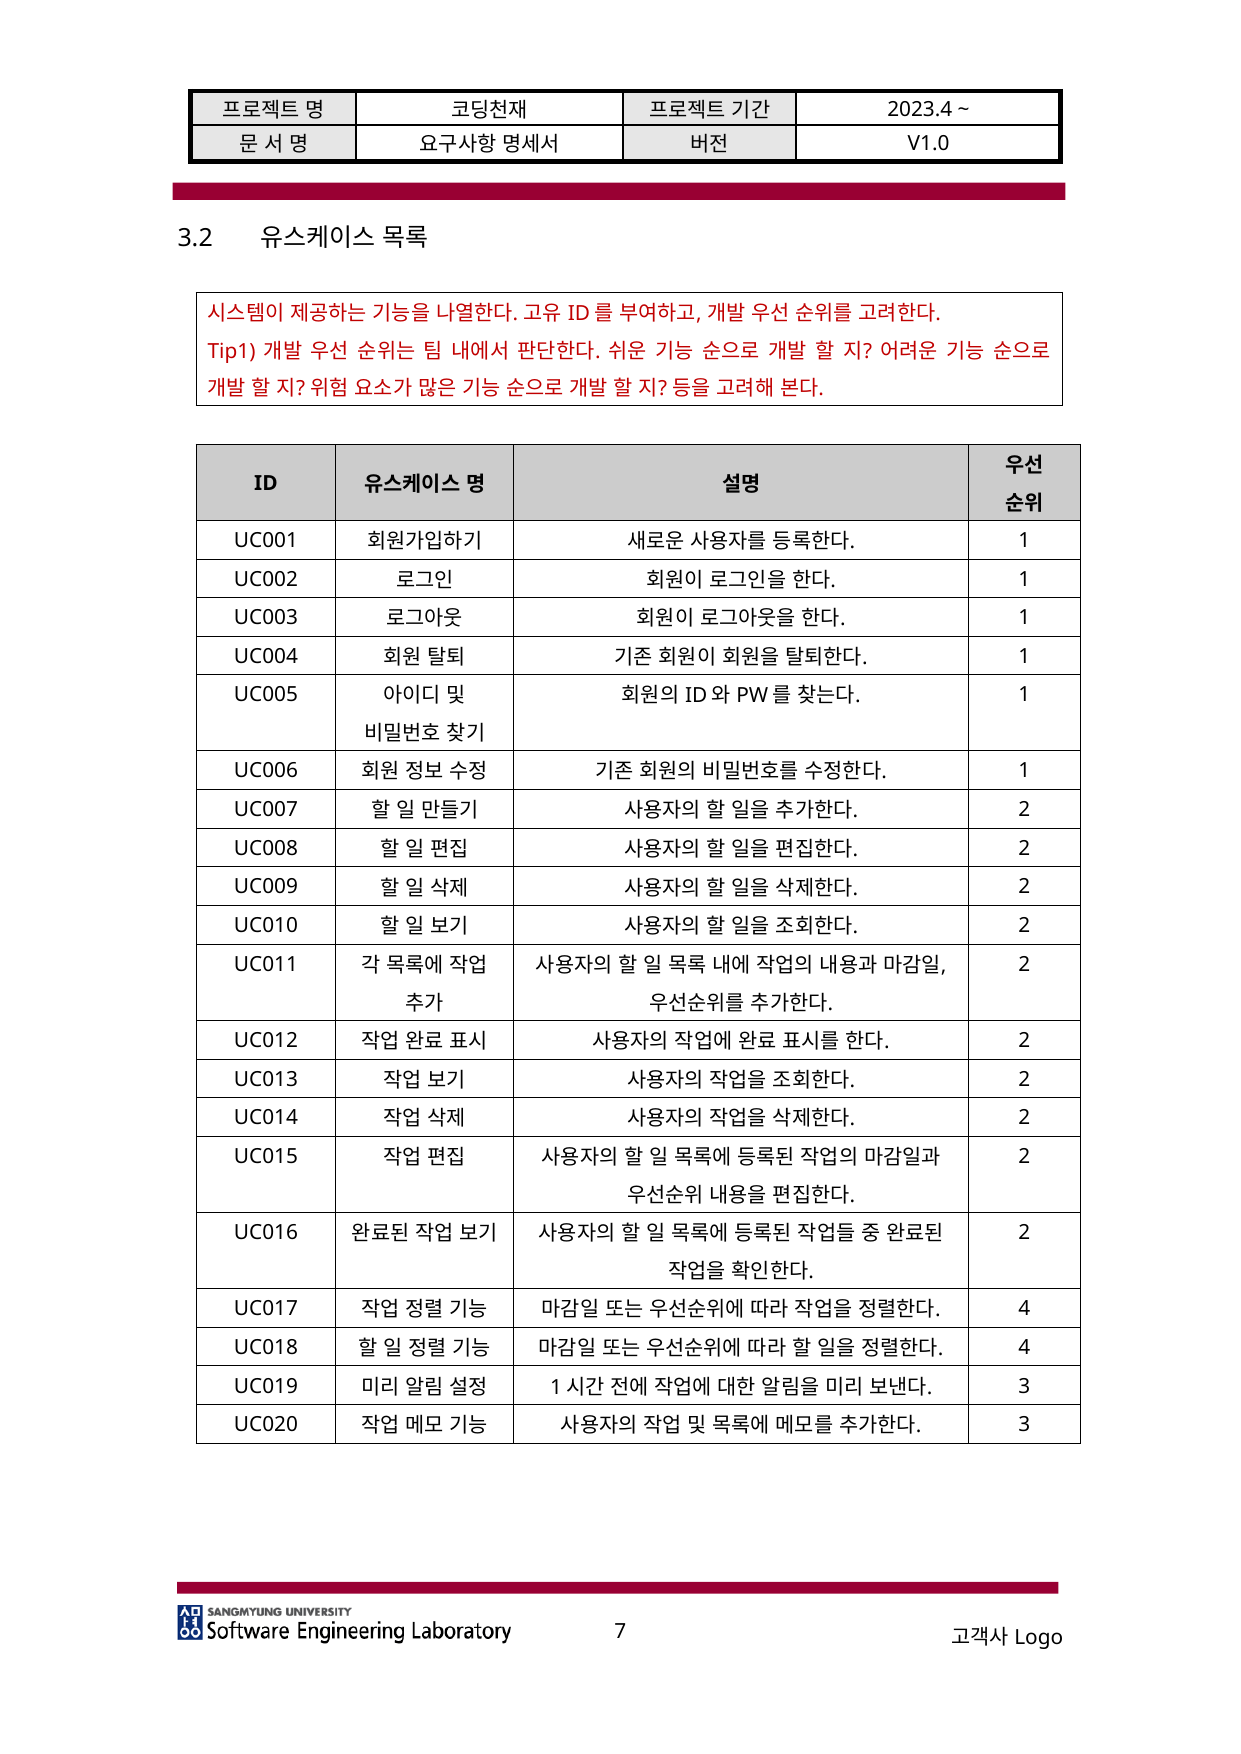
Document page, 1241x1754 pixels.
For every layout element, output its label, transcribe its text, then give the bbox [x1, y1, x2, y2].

table_cell UC013 [197, 1060, 335, 1097]
table_cell UC014 [197, 1098, 335, 1136]
table_cell 사용자의 할 일을 조회한다. [514, 906, 968, 944]
table_cell 사용자의 할 일을 추가한다. [514, 790, 968, 827]
table_cell UC020 [197, 1405, 335, 1443]
table_cell 1시간 전에 작업에 대한 알림을 미리 보낸다. [514, 1366, 968, 1404]
table_cell 1 [969, 521, 1080, 558]
table_cell 각 목록에 작업 추가 [336, 945, 513, 1020]
table_cell 작업 편집 [336, 1137, 513, 1212]
table_header 설명 [514, 445, 968, 520]
table_cell UC007 [197, 790, 335, 827]
table_cell 할 일 삭제 [336, 867, 513, 905]
table_cell 1 [969, 751, 1080, 789]
table_header ID [197, 445, 335, 520]
table_cell UC017 [197, 1289, 335, 1327]
table_cell 회원 정보 수정 [336, 751, 513, 789]
table_cell UC009 [197, 867, 335, 905]
table_cell 회원이 로그인을 한다. [514, 560, 968, 597]
table_cell 2 [969, 867, 1080, 905]
table_cell 1 [969, 560, 1080, 597]
table_cell UC005 [197, 675, 335, 750]
table_cell 회원의 ID와 PW를 찾는다. [514, 675, 968, 750]
table_cell 사용자의 작업 및 목록에 메모를 추가한다. [514, 1405, 968, 1443]
table_cell 할 일 만들기 [336, 790, 513, 827]
table_cell 할 일 정렬 기능 [336, 1328, 513, 1365]
table_cell 회원이 로그아웃을 한다. [514, 598, 968, 636]
table_cell UC001 [197, 521, 335, 558]
table_cell 작업 보기 [336, 1060, 513, 1097]
table_cell 1 [969, 637, 1080, 674]
table_cell 4 [969, 1289, 1080, 1327]
table_cell 2 [969, 906, 1080, 944]
table_header 우선 순위 [969, 445, 1080, 520]
table_header 유스케이스 명 [336, 445, 513, 520]
table_cell 기존 회원의 비밀번호를 수정한다. [514, 751, 968, 789]
table_cell UC006 [197, 751, 335, 789]
table_cell 작업 완료 표시 [336, 1021, 513, 1058]
table_cell UC004 [197, 637, 335, 674]
table_cell 2 [969, 1021, 1080, 1058]
table_cell 작업 정렬 기능 [336, 1289, 513, 1327]
table_cell UC003 [197, 598, 335, 636]
table_cell 1 [969, 675, 1080, 750]
table_cell UC008 [197, 829, 335, 866]
table_cell 사용자의 할 일 목록에 등록된 작업들 중 완료된 작업을 확인한다. [514, 1213, 968, 1288]
table_cell 2 [969, 829, 1080, 866]
table_cell UC015 [197, 1137, 335, 1212]
table_cell 할 일 보기 [336, 906, 513, 944]
table_cell 3 [969, 1366, 1080, 1404]
table_cell 2 [969, 1137, 1080, 1212]
table_cell 3 [969, 1405, 1080, 1443]
table_cell 2 [969, 945, 1080, 1020]
picture [177, 1605, 515, 1645]
table_cell 할 일 편집 [336, 829, 513, 866]
table_cell UC010 [197, 906, 335, 944]
table_cell UC018 [197, 1328, 335, 1365]
table_cell 2 [969, 790, 1080, 827]
table_cell 사용자의 할 일을 편집한다. [514, 829, 968, 866]
table_cell 사용자의 작업을 삭제한다. [514, 1098, 968, 1136]
table_cell 작업 메모 기능 [336, 1405, 513, 1443]
table_header 시스템이 제공하는 기능을 나열한다. 고유 ID를 부여하고, 개발 우선 순위를 고려한다. Tip1) 개발 우선 순위는 팀 내에서 판단한다. 쉬운 기능 순으로 개발 할 지? 어려운 기능 순으로 개발 할 지? 위험 요소가 많은 기능 순으로 개발 할 지? 등을 고려해 본다. [197, 293, 1062, 405]
table_cell 사용자의 할 일 목록에 등록된 작업의 마감일과 우선순위 내용을 편집한다. [514, 1137, 968, 1212]
table_cell 새로운 사용자를 등록한다. [514, 521, 968, 558]
table_cell 회원가입하기 [336, 521, 513, 558]
table_cell 2 [969, 1098, 1080, 1136]
table_cell UC016 [197, 1213, 335, 1288]
subtitle 유스케이스 목록 [177, 217, 1063, 254]
table_cell 아이디 및 비밀번호 찾기 [336, 675, 513, 750]
table_cell 4 [969, 1328, 1080, 1365]
table_cell 마감일 또는 우선순위에 따라 작업을 정렬한다. [514, 1289, 968, 1327]
table_cell 2 [969, 1060, 1080, 1097]
table_cell 사용자의 할 일을 삭제한다. [514, 867, 968, 905]
table_cell 사용자의 할 일 목록 내에 작업의 내용과 마감일, 우선순위를 추가한다. [514, 945, 968, 1020]
table_cell 마감일 또는 우선순위에 따라 할 일을 정렬한다. [514, 1328, 968, 1365]
table_cell UC012 [197, 1021, 335, 1058]
table_cell UC019 [197, 1366, 335, 1404]
table_cell 1 [969, 598, 1080, 636]
table_cell 작업 삭제 [336, 1098, 513, 1136]
table_cell 사용자의 작업을 조회한다. [514, 1060, 968, 1097]
table_cell 사용자의 작업에 완료 표시를 한다. [514, 1021, 968, 1058]
table_cell 2 [969, 1213, 1080, 1288]
table_cell 로그인 [336, 560, 513, 597]
table_cell 회원 탈퇴 [336, 637, 513, 674]
table_cell 기존 회원이 회원을 탈퇴한다. [514, 637, 968, 674]
table_cell UC011 [197, 945, 335, 1020]
table_cell UC002 [197, 560, 335, 597]
table_cell 완료된 작업 보기 [336, 1213, 513, 1288]
table_cell 미리 알림 설정 [336, 1366, 513, 1404]
table_cell 로그아웃 [336, 598, 513, 636]
